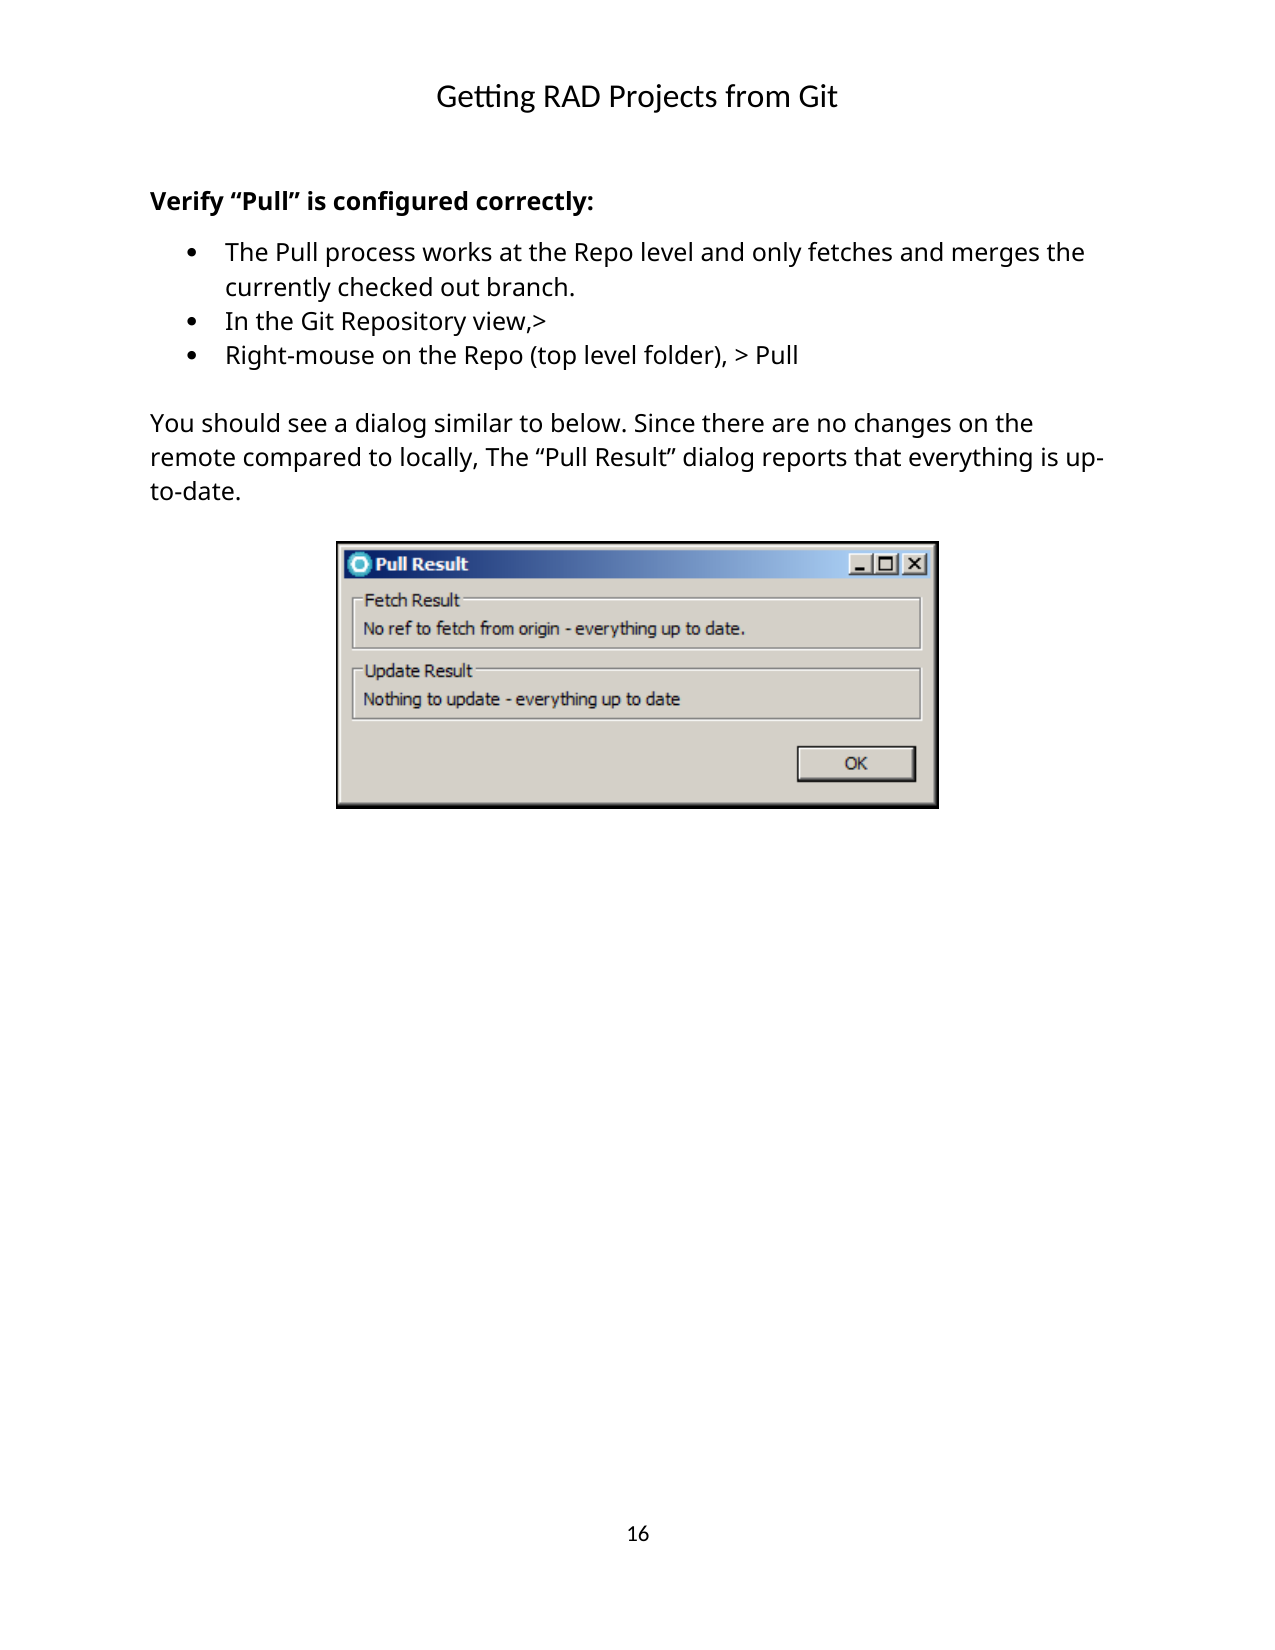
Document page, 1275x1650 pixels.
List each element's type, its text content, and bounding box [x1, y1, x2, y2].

list Right-mouse on the Repo (top level folder), > Pull [187, 337, 1125, 371]
picture [336, 541, 939, 809]
text Verify “Pull” is configured correctly: [150, 184, 1125, 218]
text You should see a dialog similar to below. Since there are no changes on the remote compared to locally, The “Pull Result” dialog reports that everything is up-to-date. [150, 405, 1125, 508]
list The Pull process works at the Repo level and only fetches and merges the currently checked out branch. [187, 235, 1125, 303]
list In the Git Repository view,> [187, 303, 1125, 337]
